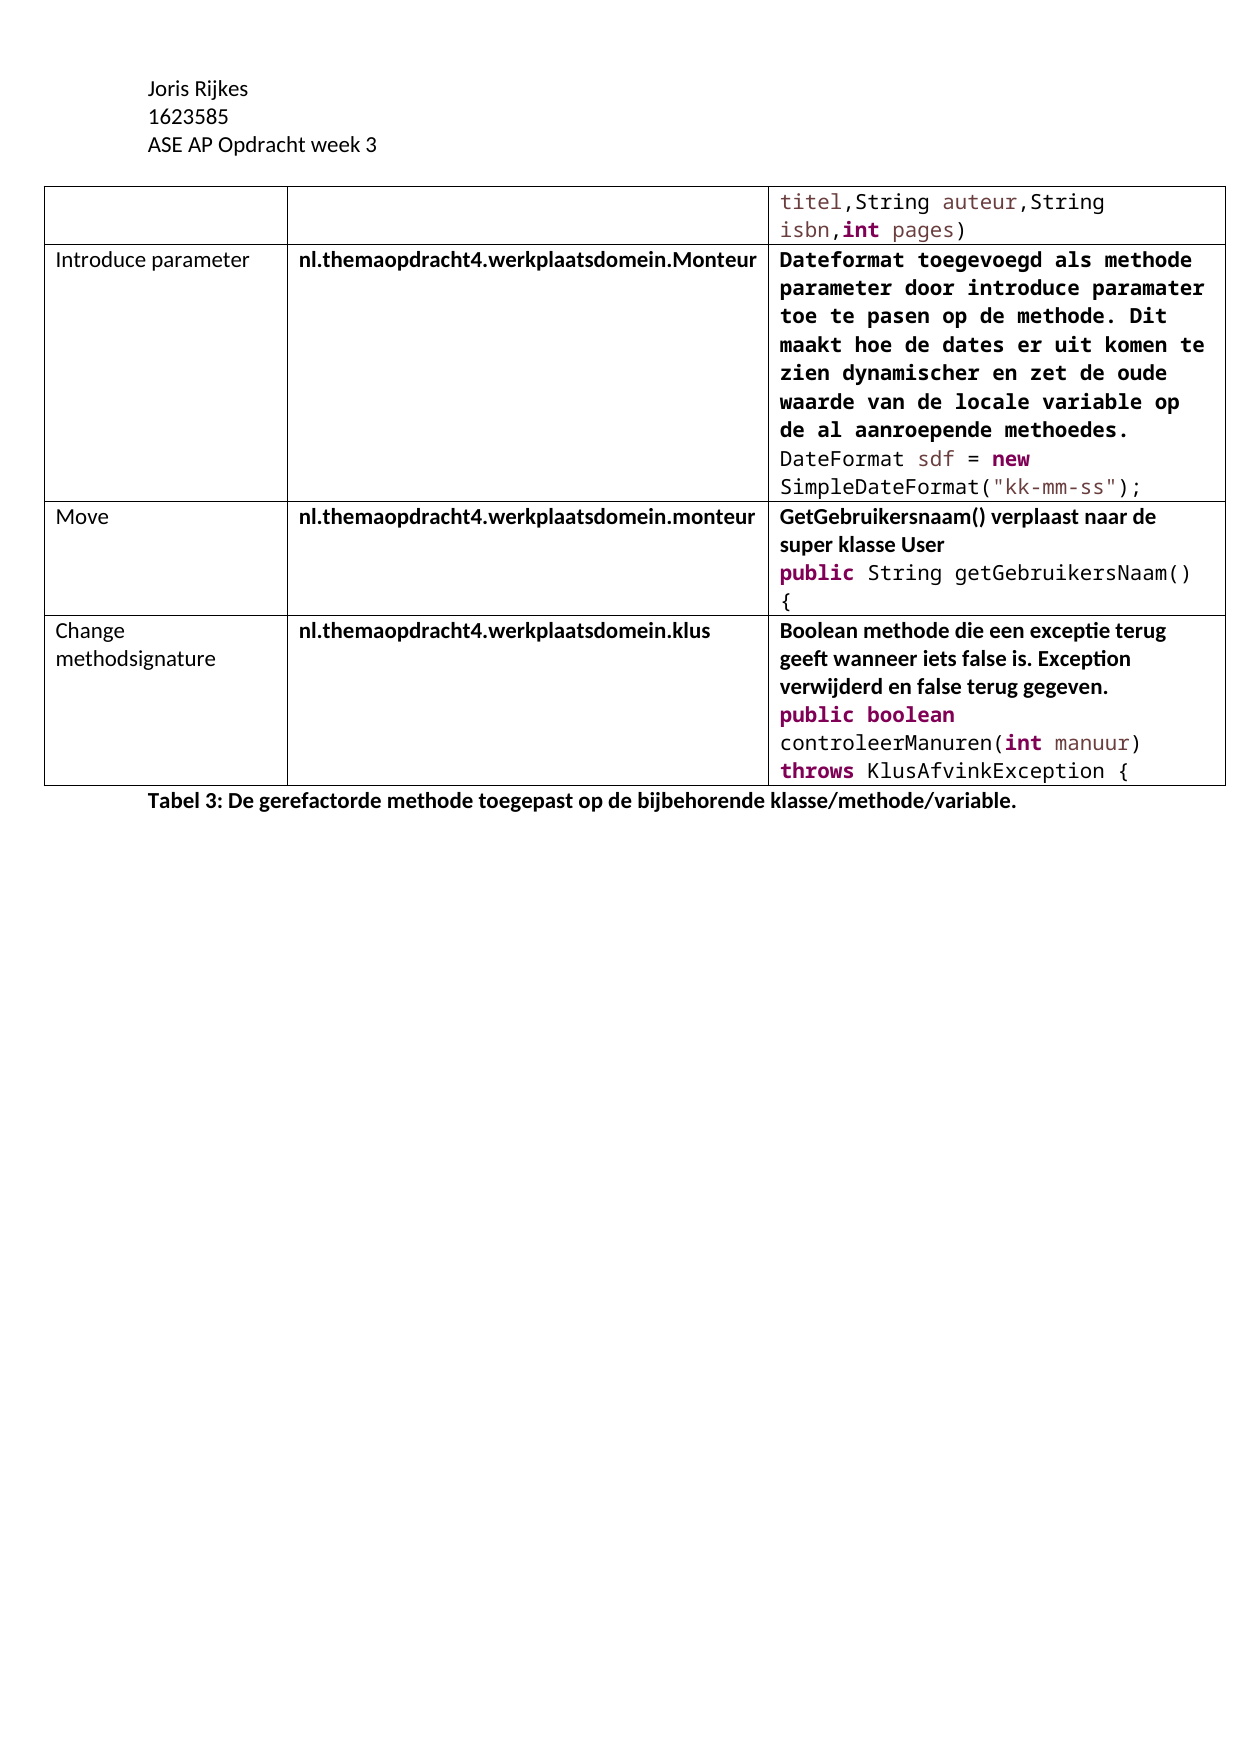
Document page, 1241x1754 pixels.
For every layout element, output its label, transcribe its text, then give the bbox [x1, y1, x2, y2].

table_cell Introduce parameter [45, 245, 287, 501]
table_cell nl.themaopdracht4.werkplaatsdomein.klus [288, 616, 768, 785]
table_cell GetGebruikersnaam() verplaast naar de super klasse User public String getGebruikersNaam() { [769, 502, 1225, 615]
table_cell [288, 187, 768, 244]
table_cell Boolean methode die een exceptie terug geeft wanneer iets false is. Exception verwijderd en false terug gegeven. public boolean controleerManuren(int manuur) throws KlusAfvinkException { [769, 616, 1225, 785]
table_cell Dateformat toegevoegd als methode parameter door introduce paramater toe te pasen op de methode. Dit maakt hoe de dates er uit komen te zien dynamischer en zet de oude waarde van de locale variable op de al aanroepende methoedes. DateFormat sdf = new SimpleDateFormat("kk-mm-ss"); [769, 245, 1225, 501]
table_cell Move [45, 502, 287, 615]
table_cell nl.themaopdracht4.werkplaatsdomein.Monteur [288, 245, 768, 501]
table_cell nl.themaopdracht4.werkplaatsdomein.monteur [288, 502, 768, 615]
text Tabel 3: De gerefactorde methode toegepast op de bijbehorende klasse/methode/variable. [148, 786, 1093, 814]
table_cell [769, 187, 1225, 244]
table_cell Change methodsignature [45, 616, 287, 785]
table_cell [45, 187, 287, 244]
